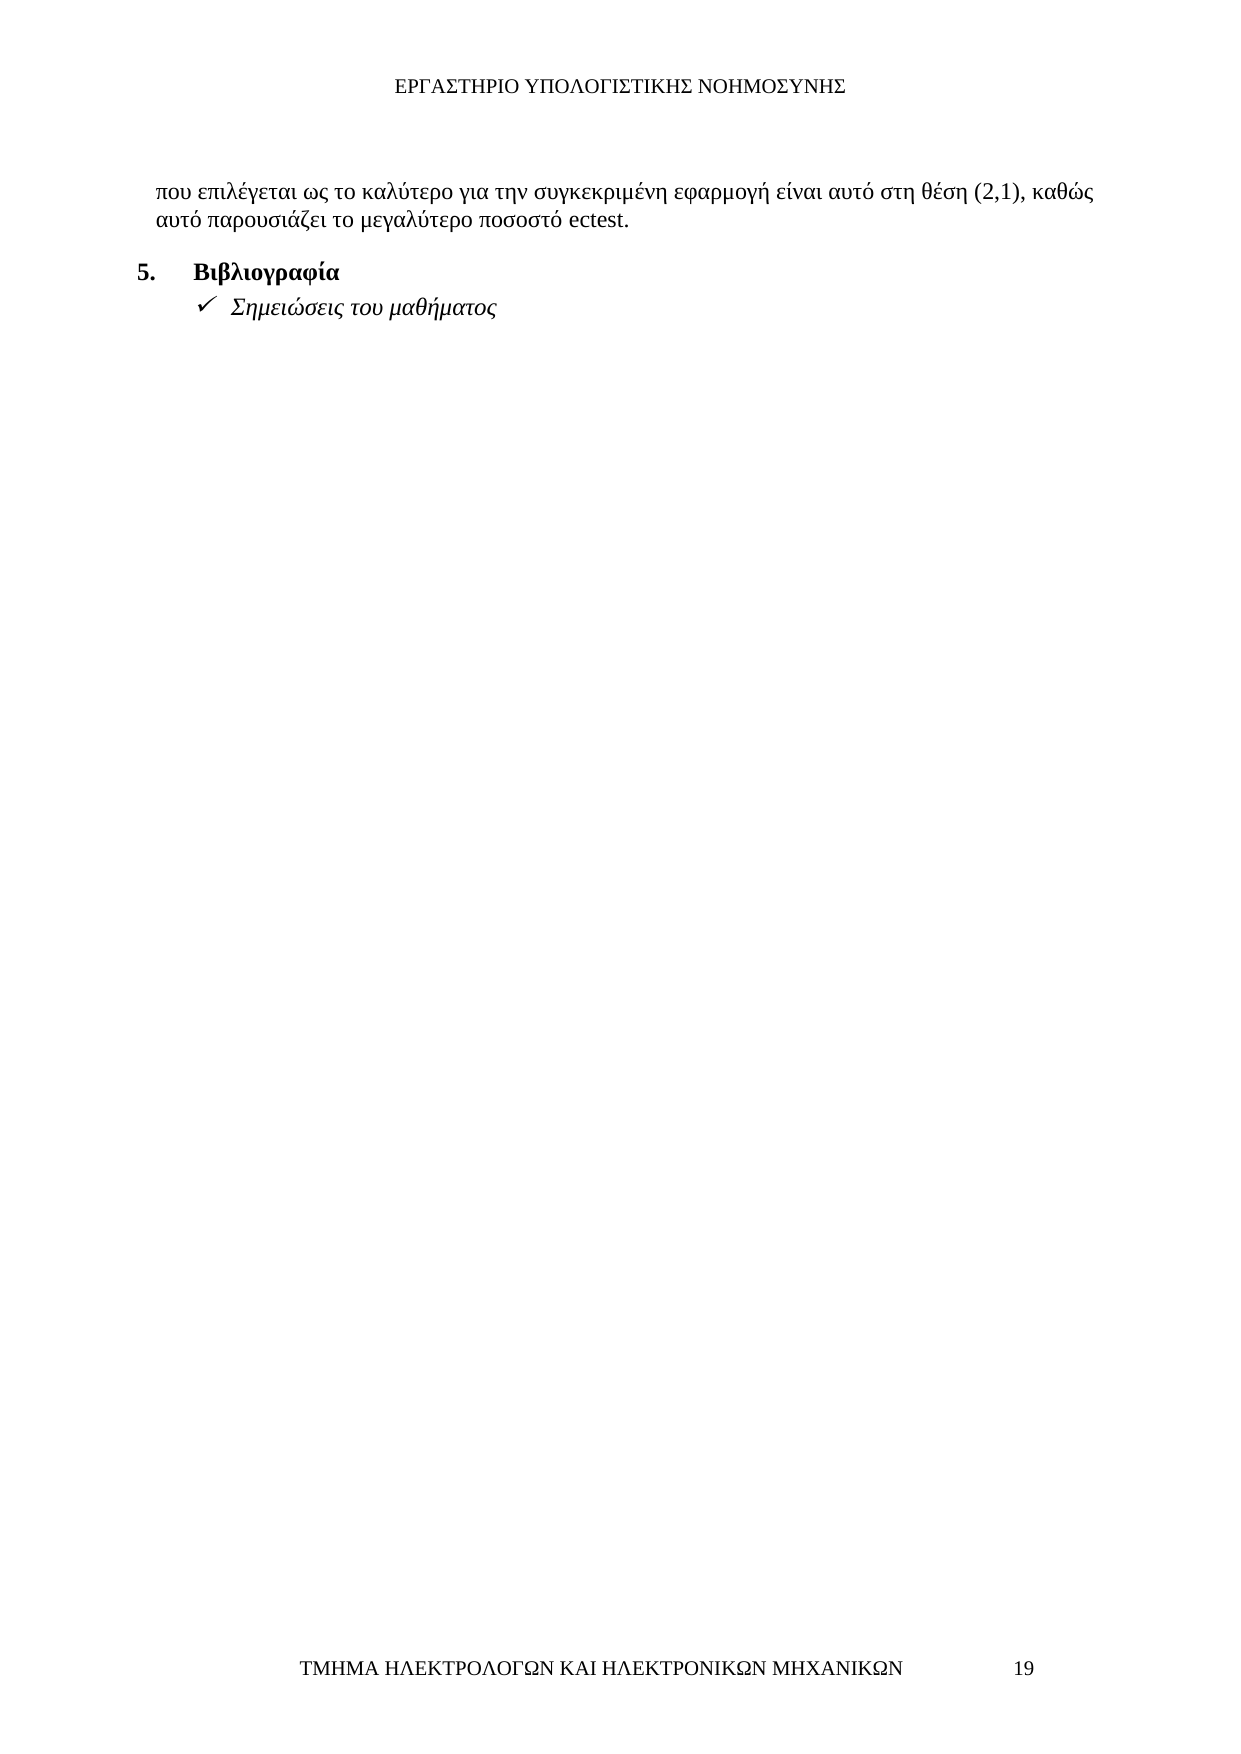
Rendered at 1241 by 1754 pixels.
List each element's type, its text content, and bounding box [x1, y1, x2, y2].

subtitle Βιβλιογραφία [156, 257, 1122, 286]
list Σημειώσεις του μαθήματος [193, 292, 1122, 321]
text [156, 177, 1122, 232]
